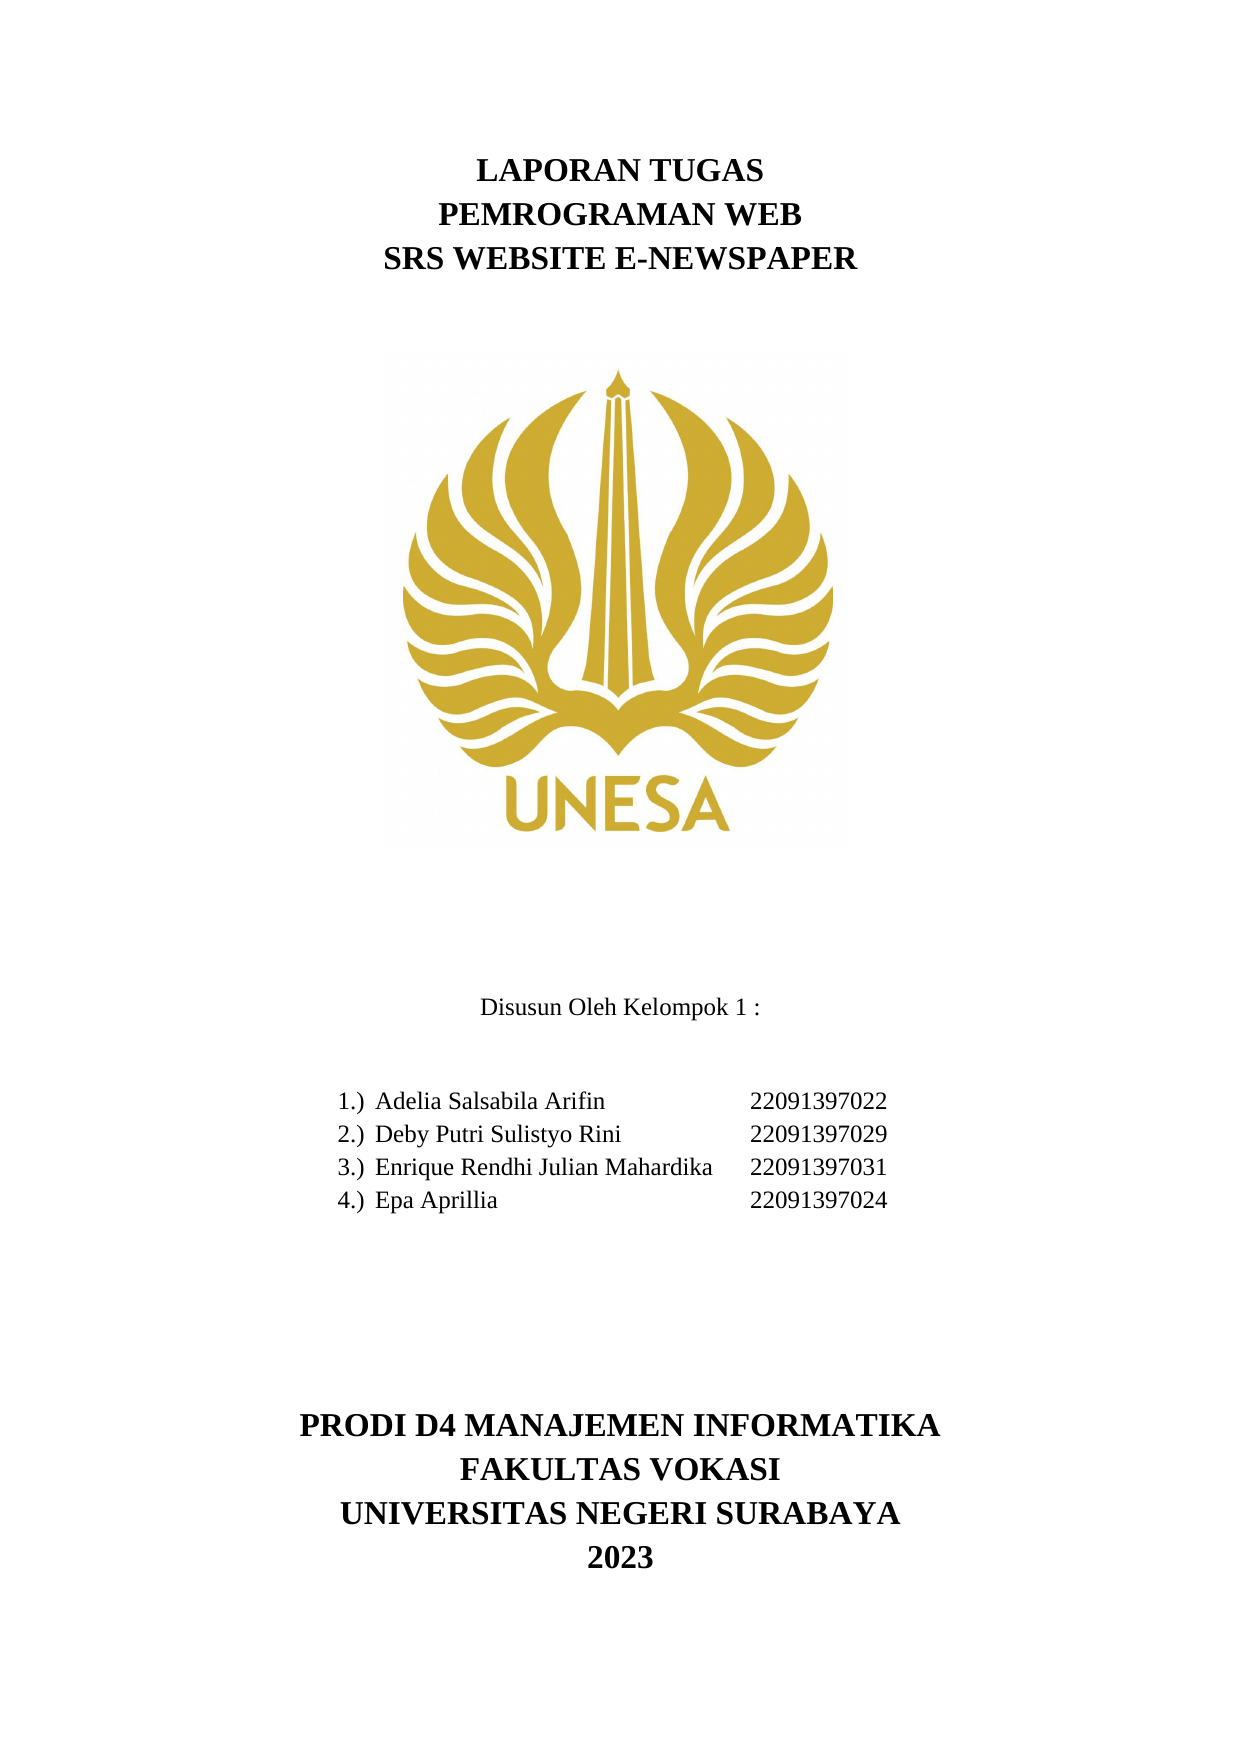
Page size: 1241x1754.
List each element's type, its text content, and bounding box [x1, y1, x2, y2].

text SRS WEBSITE E-NEWSPAPER [150, 238, 1090, 276]
text PRODI D4 MANAJEMEN INFORMATIKA [150, 1405, 1090, 1443]
text 2023 [150, 1537, 1090, 1576]
text Disusun Oleh Kelompok 1 : [150, 992, 1090, 1021]
text UNIVERSITAS NEGERI SURABAYA [150, 1493, 1090, 1532]
list Epa Aprillia 22091397024 [337, 1185, 1090, 1214]
text LAPORAN TUGAS [150, 150, 1090, 188]
text PEMROGRAMAN WEB [150, 194, 1090, 232]
list Deby Putri Sulistyo Rini 22091397029 [337, 1119, 1090, 1148]
list Adelia Salsabila Arifin 22091397022 [337, 1086, 1090, 1115]
text FAKULTAS VOKASI [150, 1449, 1090, 1487]
picture [382, 348, 853, 853]
list Enrique Rendhi Julian Mahardika 22091397031 [337, 1152, 1090, 1181]
